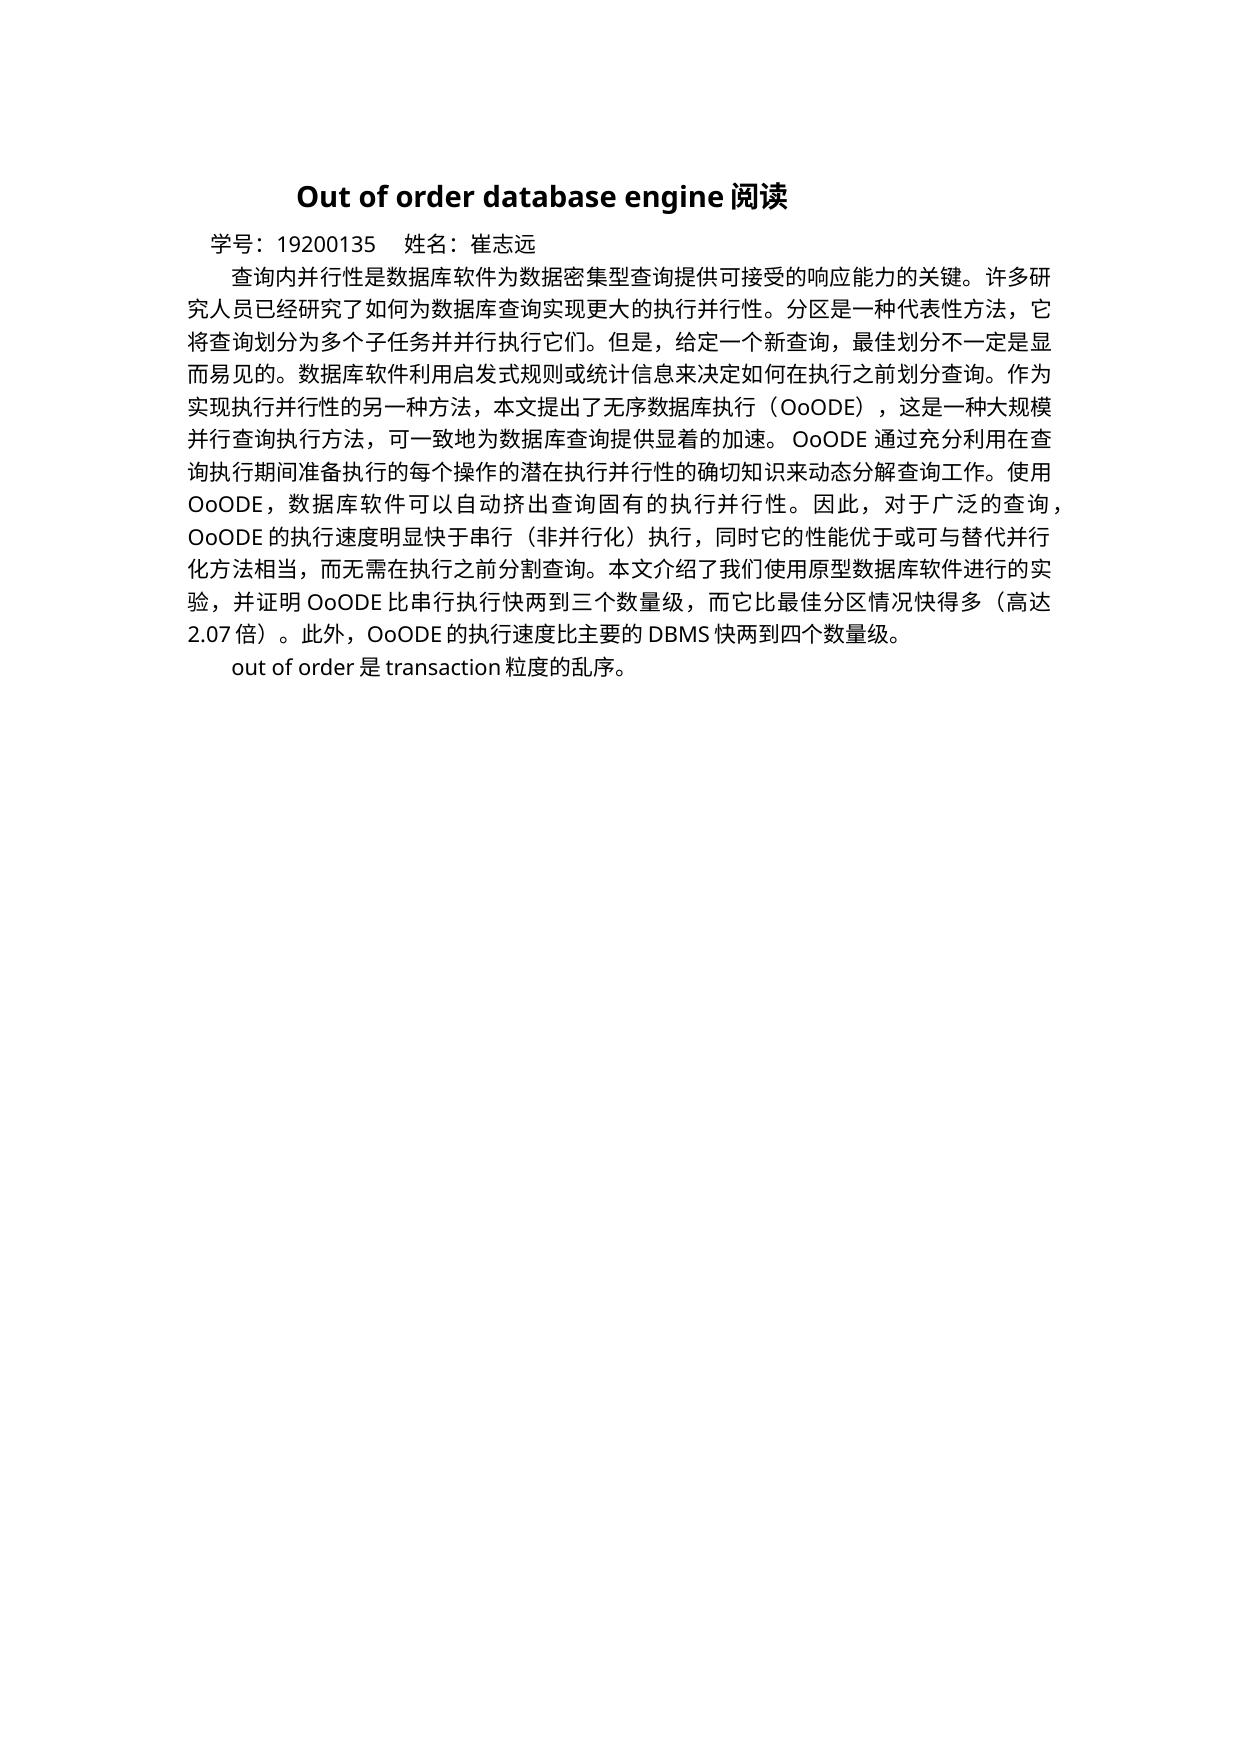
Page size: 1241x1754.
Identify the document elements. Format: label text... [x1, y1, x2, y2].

text 查询内并行性是数据库软件为数据密集型查询提供可接受的响应能力的关键。许多研究人员已经研究了如何为数据库查询实现更大的执行并行性。分区是一种代表性方法，它将查询划分为多个子任务并并行执行它们。但是，给定一个新查询，最佳划分不一定是显而易见的。数据库软件利用启发式规则或统计信息来决定如何在执行之前划分查询。作为实现执行并行性的另一种方法，本文提出了无序数据库执行（OoODE），这是一种大规模并行查询执行方法，可一致地为数据库查询提供显着的加速。OoODE 通过充分利用在查询执行期间准备执行的每个操作的潜在执行并行性的确切知识来动态分解查询工作。使用OoODE，数据库软件可以自动挤出查询固有的执行并行性。因此，对于广泛的查询，OoODE的执行速度明显快于串行（非并行化）执行，同时它的性能优于或可与替代并行化方法相当，而无需在执行之前分割查询。本文介绍了我们使用原型数据库软件进行的实验，并证明OoODE比串行执行快两到三个数量级，而它比最佳分区情况快得多（高达2.07倍）。此外，OoODE的执行速度比主要的DBMS快两到四个数量级。 [187, 259, 1053, 649]
text Out of order database engine阅读 [187, 162, 1053, 227]
text 学号：19200135 姓名：崔志远 [187, 227, 1053, 259]
text out of order是transaction粒度的乱序。 [187, 649, 1053, 682]
